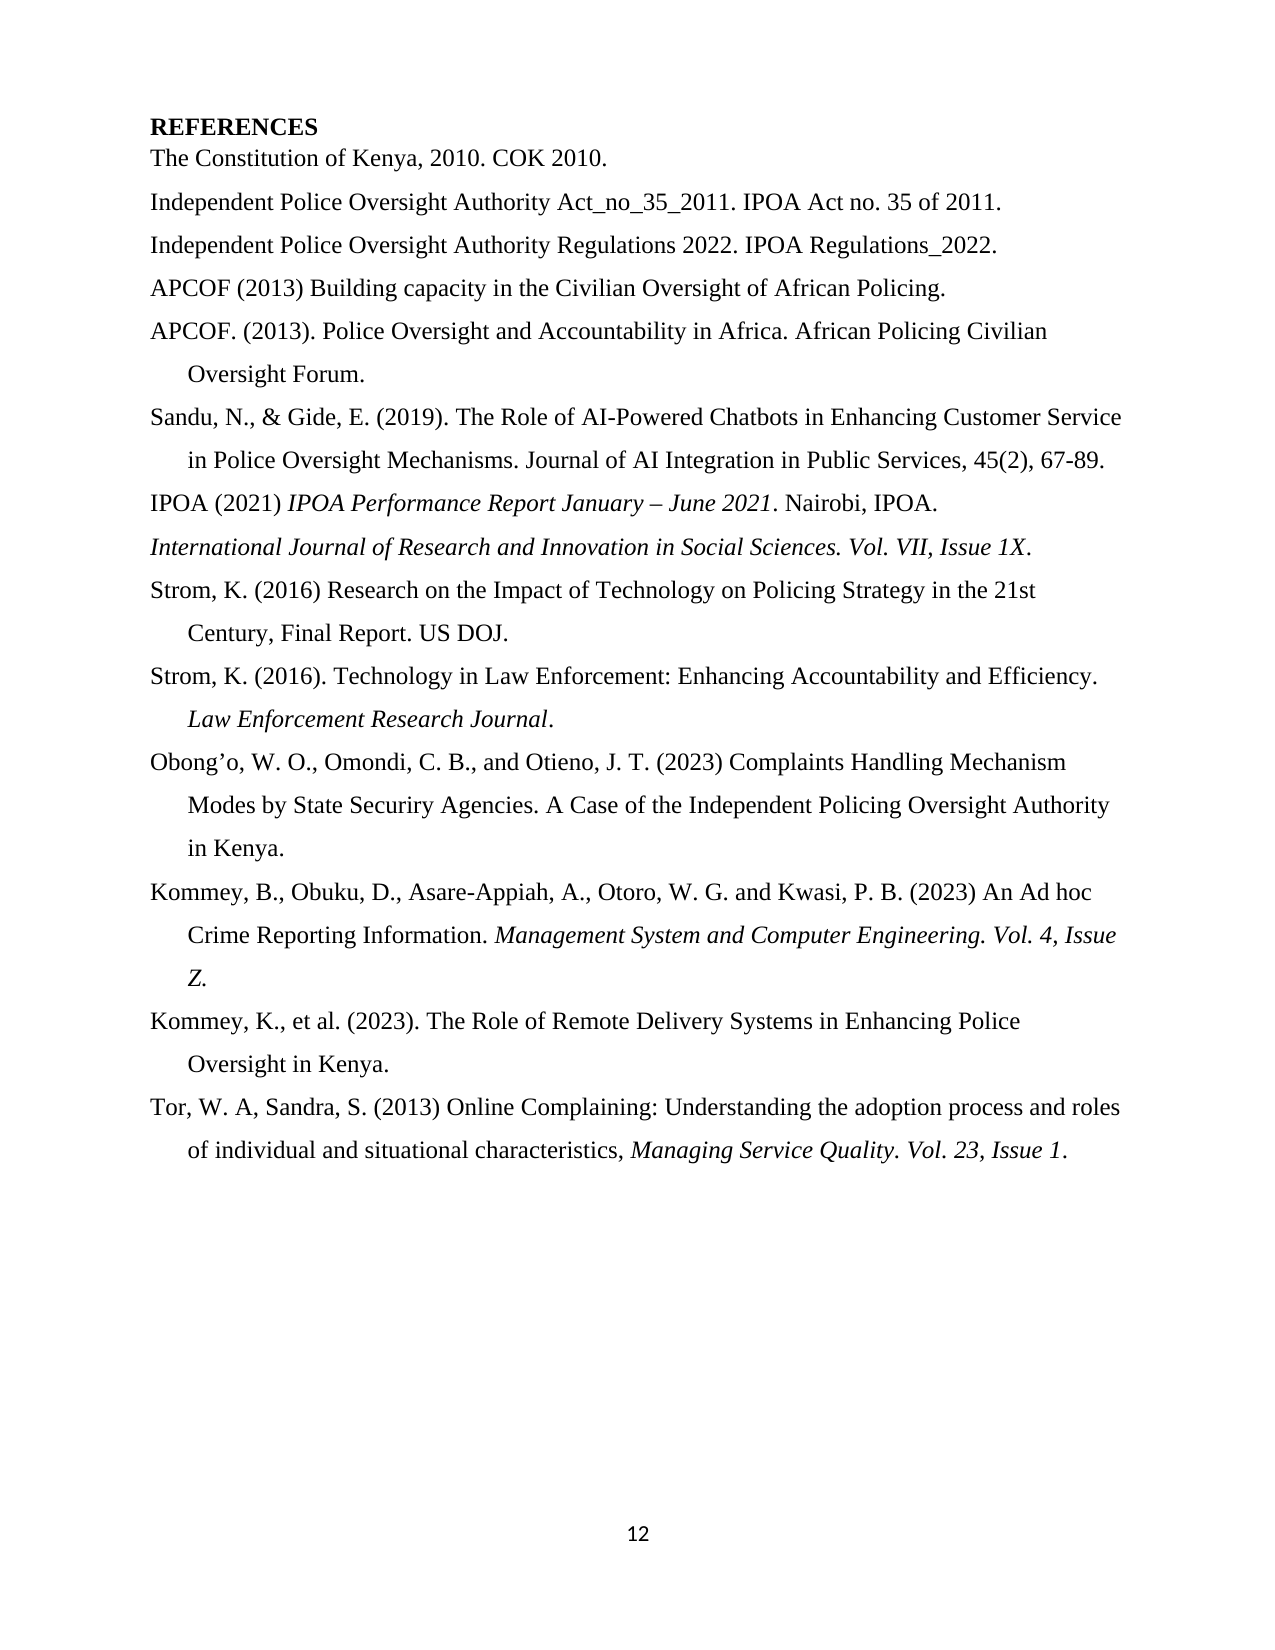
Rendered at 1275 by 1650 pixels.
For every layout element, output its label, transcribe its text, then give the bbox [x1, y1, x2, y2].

text IPOA (2021) IPOA Performance Report January – June 2021. Nairobi, IPOA. [150, 488, 1125, 517]
text Sandu, N., & Gide, E. (2019). The Role of AI-Powered Chatbots in Enhancing Customer Service in Police Oversight Mechanisms. Journal of AI Integration in Public Services, 45(2), 67-89. [150, 402, 1125, 474]
subtitle REFERENCES [150, 112, 1125, 141]
text Strom, K. (2016) Research on the Impact of Technology on Policing Strategy in the 21st Century, Final Report. US DOJ. [150, 575, 1125, 647]
text APCOF (2013) Building capacity in the Civilian Oversight of African Policing. [150, 273, 1125, 302]
text The Constitution of Kenya, 2010. COK 2010. [150, 143, 1125, 172]
text International Journal of Research and Innovation in Social Sciences. Vol. VII, Issue 1X. [150, 532, 1125, 560]
text Independent Police Oversight Authority Act_no_35_2011. IPOA Act no. 35 of 2011. [150, 187, 1125, 215]
text Kommey, B., Obuku, D., Asare-Appiah, A., Otoro, W. G. and Kwasi, P. B. (2023) An Ad hoc Crime Reporting Information. Management System and Computer Engineering. Vol. 4, Issue Z. [150, 877, 1125, 992]
text Strom, K. (2016). Technology in Law Enforcement: Enhancing Accountability and Efficiency. Law Enforcement Research Journal. [150, 661, 1125, 733]
text Obong’o, W. O., Omondi, C. B., and Otieno, J. T. (2023) Complaints Handling Mechanism Modes by State Securiry Agencies. A Case of the Independent Policing Oversight Authority in Kenya. [150, 747, 1125, 862]
text APCOF. (2013). Police Oversight and Accountability in Africa. African Policing Civilian Oversight Forum. [150, 316, 1125, 388]
text Tor, W. A, Sandra, S. (2013) Online Complaining: Understanding the adoption process and roles of individual and situational characteristics, Managing Service Quality. Vol. 23, Issue 1. [150, 1092, 1125, 1164]
text Kommey, K., et al. (2023). The Role of Remote Delivery Systems in Enhancing Police Oversight in Kenya. [150, 1006, 1125, 1078]
text Independent Police Oversight Authority Regulations 2022. IPOA Regulations_2022. [150, 230, 1125, 258]
